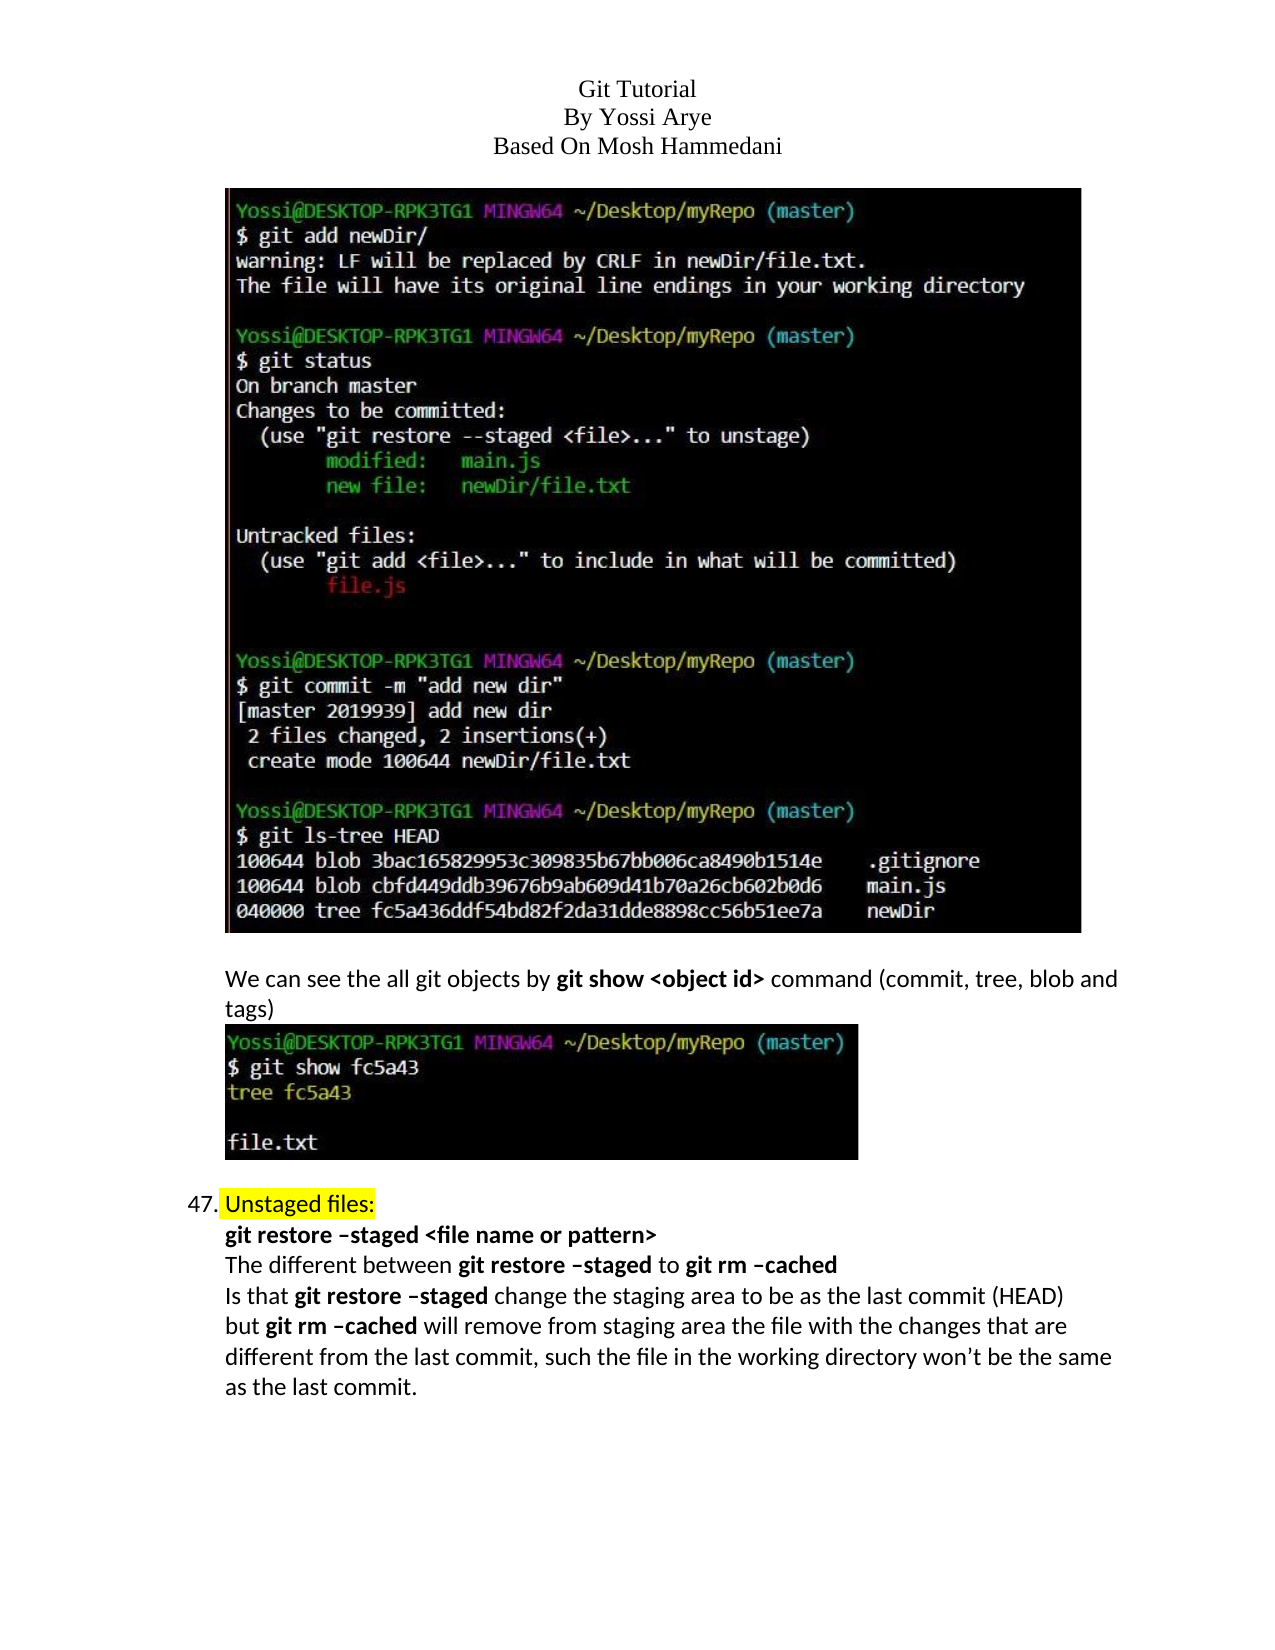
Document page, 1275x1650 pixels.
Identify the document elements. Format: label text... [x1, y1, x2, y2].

picture [225, 188, 1082, 933]
list Unstaged files: git restore –staged <file name or pattern> The different between git restore –staged to git rm –cached Is that git restore –staged change the staging area to be as the last commit (HEAD) but git rm –cached will remove from staging area the file with the changes that are different from the last commit, such the file in the working directory won’t be the same as the last commit. [187, 1188, 1125, 1402]
picture [225, 1024, 859, 1160]
